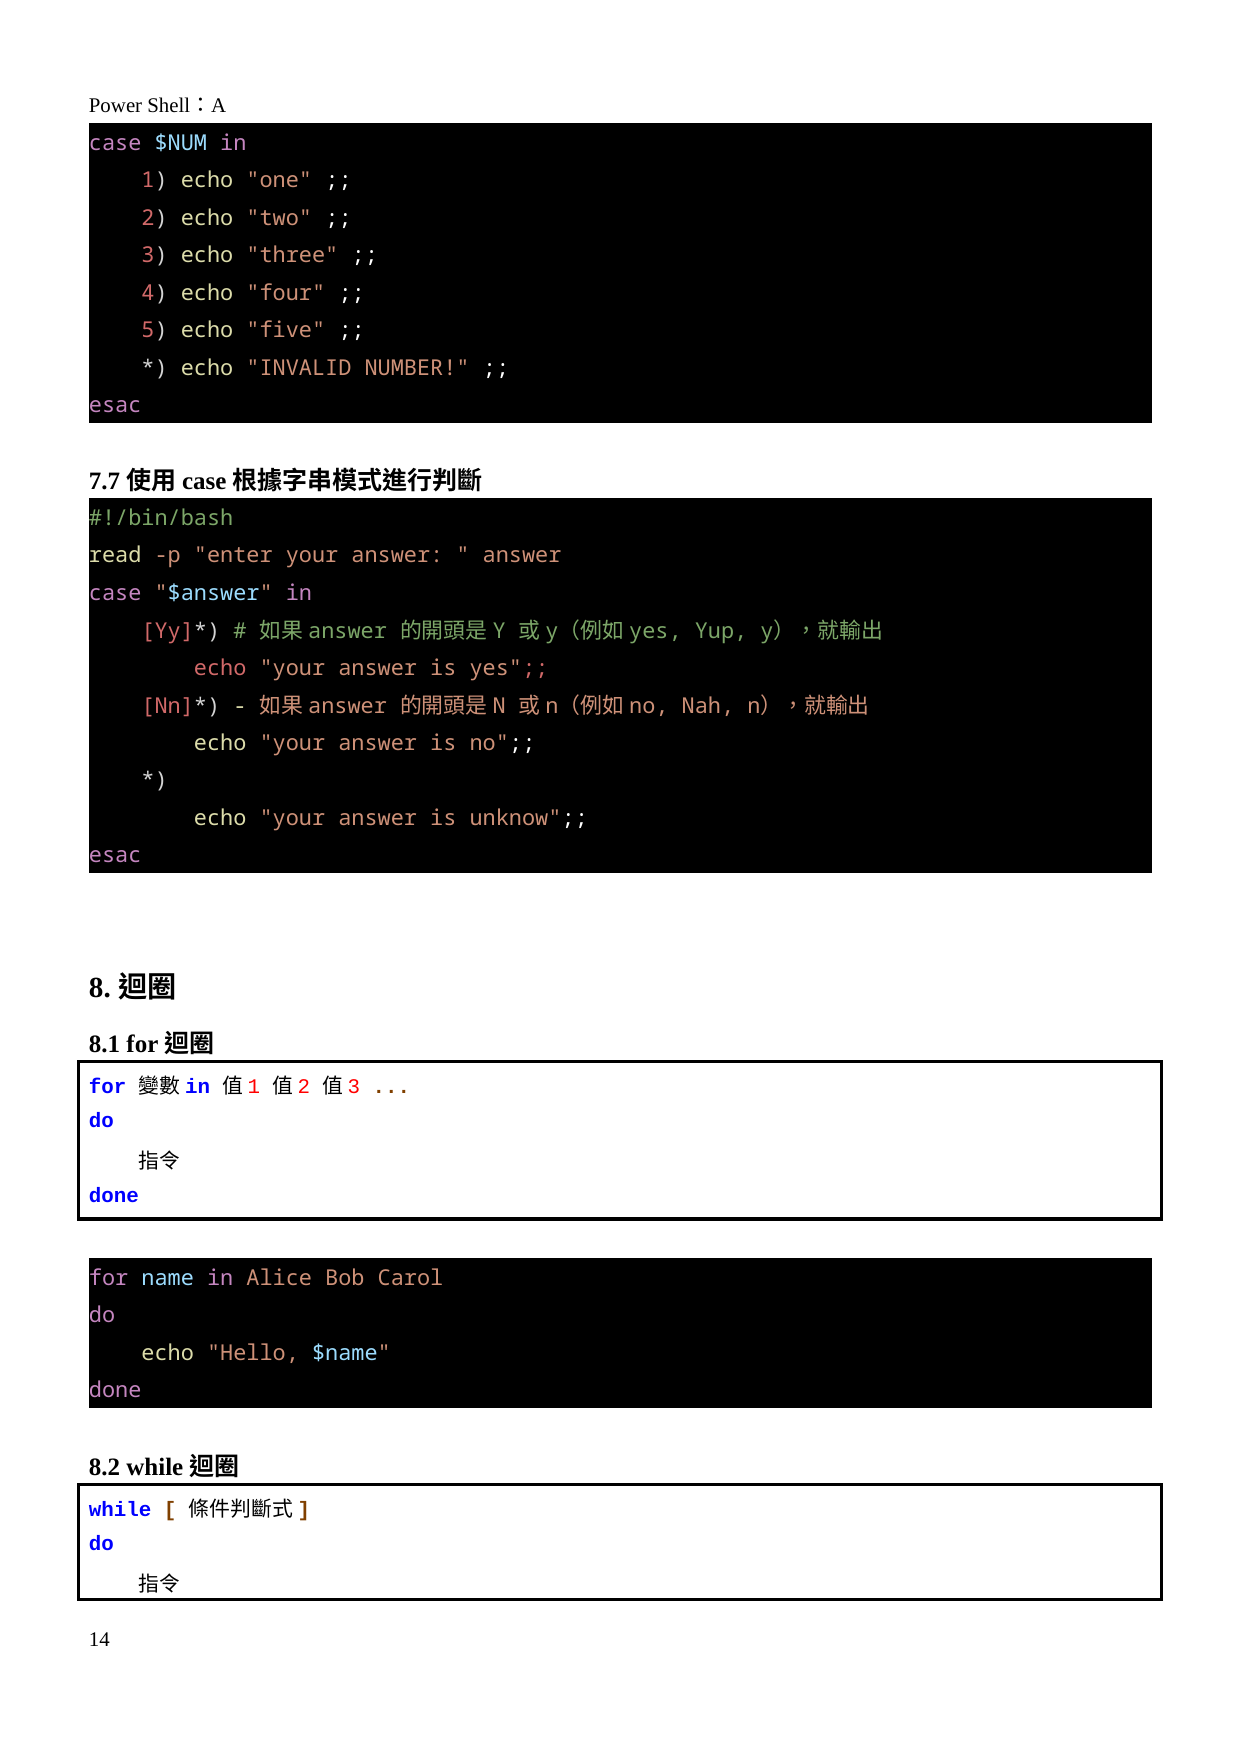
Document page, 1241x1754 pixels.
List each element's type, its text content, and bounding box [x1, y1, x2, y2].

text while [ 條件判斷式 ] [80, 1486, 1160, 1526]
text 4) echo "four" ;; [89, 273, 1152, 310]
text 指令 [89, 1563, 1152, 1598]
text 1) echo "one" ;; [89, 160, 1152, 198]
text 2) echo "two" ;; [89, 198, 1152, 235]
text do [89, 1296, 1152, 1333]
text 3) echo "three" ;; [89, 235, 1152, 273]
text done [89, 1371, 1152, 1408]
text for name in Alice Bob Carol [89, 1258, 1152, 1296]
text 5) echo "five" ;; [89, 310, 1152, 348]
text case "$answer" in [89, 573, 1152, 610]
text echo "your answer is yes";; [89, 648, 1152, 685]
text #!/bin/bash [89, 498, 1152, 535]
text do [89, 1103, 1152, 1140]
text [Nn]*) - 如果 answer 的開頭是 N 或 n（例如 no, Nah, n），就輸出 [89, 685, 1152, 723]
text *) [89, 760, 1152, 798]
text echo "your answer is unknow";; [89, 798, 1152, 835]
subtitle for 迴圈 [89, 1023, 1152, 1060]
text do [89, 1526, 1152, 1563]
text esac [89, 835, 1152, 873]
subtitle 迴圈 [89, 948, 1152, 1023]
subtitle 使用 case 根據字串模式進行判斷 [89, 460, 1152, 498]
text esac [89, 385, 1152, 423]
text done [80, 1173, 1160, 1217]
subtitle while 迴圈 [89, 1446, 1152, 1483]
text [Yy]*) # 如果 answer 的開頭是 Y 或 y（例如 yes, Yup, y），就輸出 [89, 610, 1152, 648]
text *) echo "INVALID NUMBER!" ;; [89, 348, 1152, 385]
text 指令 [89, 1140, 1152, 1173]
text echo "Hello, $name" [89, 1333, 1152, 1371]
text echo "your answer is no";; [89, 723, 1152, 760]
text case $NUM in [89, 123, 1152, 160]
text read -p "enter your answer: " answer [89, 535, 1152, 573]
text for 變數 in 值1 值2 值3 ... [80, 1063, 1160, 1103]
